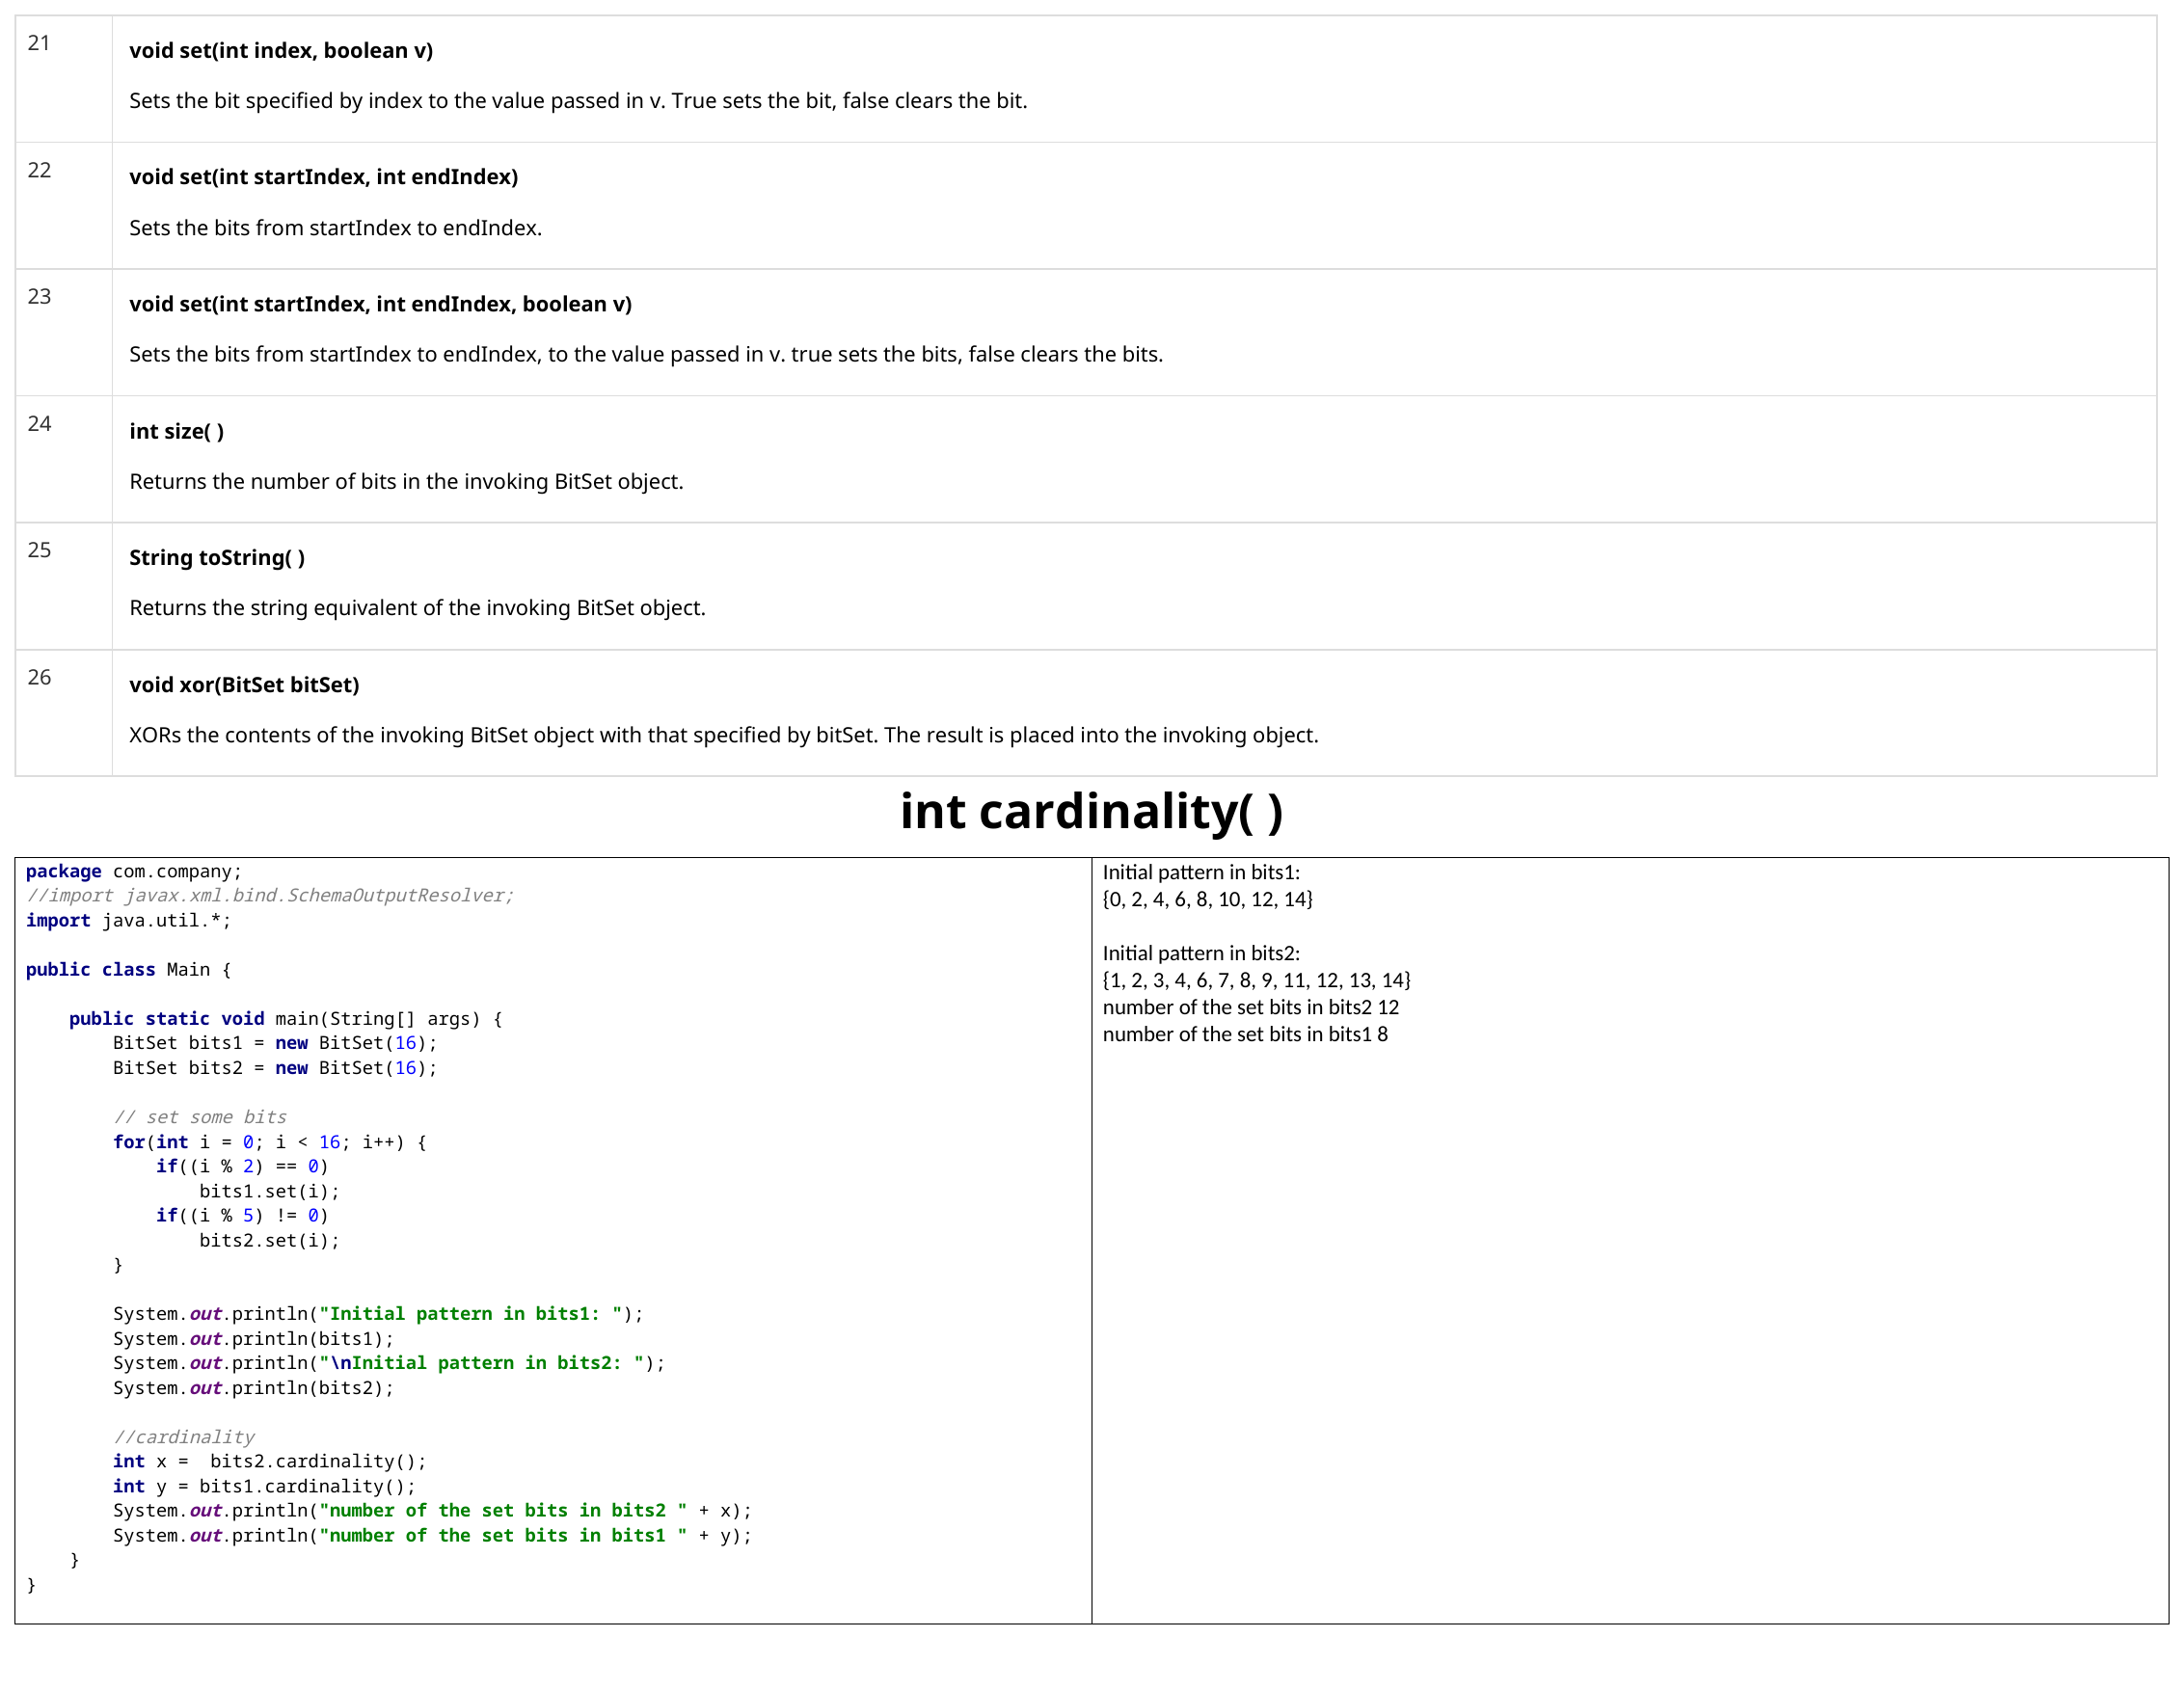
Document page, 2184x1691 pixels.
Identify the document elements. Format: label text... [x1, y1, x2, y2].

table_cell 21 [16, 16, 112, 142]
table_cell 22 [16, 143, 112, 268]
table_cell void set(int startIndex, int endIndex) Sets the bits from startIndex to endIndex. [113, 143, 2156, 268]
table_cell 24 [16, 396, 112, 522]
table_cell 25 [16, 523, 112, 649]
text int cardinality( ) [19, 777, 2165, 843]
table_cell String toString( ) Returns the string equivalent of the invoking BitSet object. [113, 523, 2156, 649]
table_cell int size( ) Returns the number of bits in the invoking BitSet object. [113, 396, 2156, 522]
table_cell void xor(BitSet bitSet) XORs the contents of the invoking BitSet object with that specified by bitSet. The result is placed into the invoking object. [113, 651, 2156, 775]
table_header Initial pattern in bits1: {0, 2, 4, 6, 8, 10, 12, 14} Initial pattern in bits2: {1, 2, 3, 4, 6, 7, 8, 9, 11, 12, 13, 14} number of the set bits in bits2 12 number of the set bits in bits1 8 [1092, 858, 2169, 1624]
table_cell 23 [16, 270, 112, 395]
table_header package com.company; //import javax.xml.bind.SchemaOutputResolver; import java.util.*; public class Main { public static void main(String[] args) { BitSet bits1 = new BitSet(16); BitSet bits2 = new BitSet(16); // set some bits for(int i = 0; i < 16; i++) { if((i % 2) == 0) bits1.set(i); if((i % 5) != 0) bits2.set(i); } System.out.println("Initial pattern in bits1: "); System.out.println(bits1); System.out.println("\nInitial pattern in bits2: "); System.out.println(bits2); //cardinality int x = bits2.cardinality(); int y = bits1.cardinality(); System.out.println("number of the set bits in bits2 " + x); System.out.println("number of the set bits in bits1 " + y); } } [15, 858, 1092, 1624]
table_cell void set(int index, boolean v) Sets the bit specified by index to the value passed in v. True sets the bit, false clears the bit. [113, 16, 2156, 142]
table_cell void set(int startIndex, int endIndex, boolean v) Sets the bits from startIndex to endIndex, to the value passed in v. true sets the bits, false clears the bits. [113, 270, 2156, 395]
table_cell 26 [16, 651, 112, 775]
